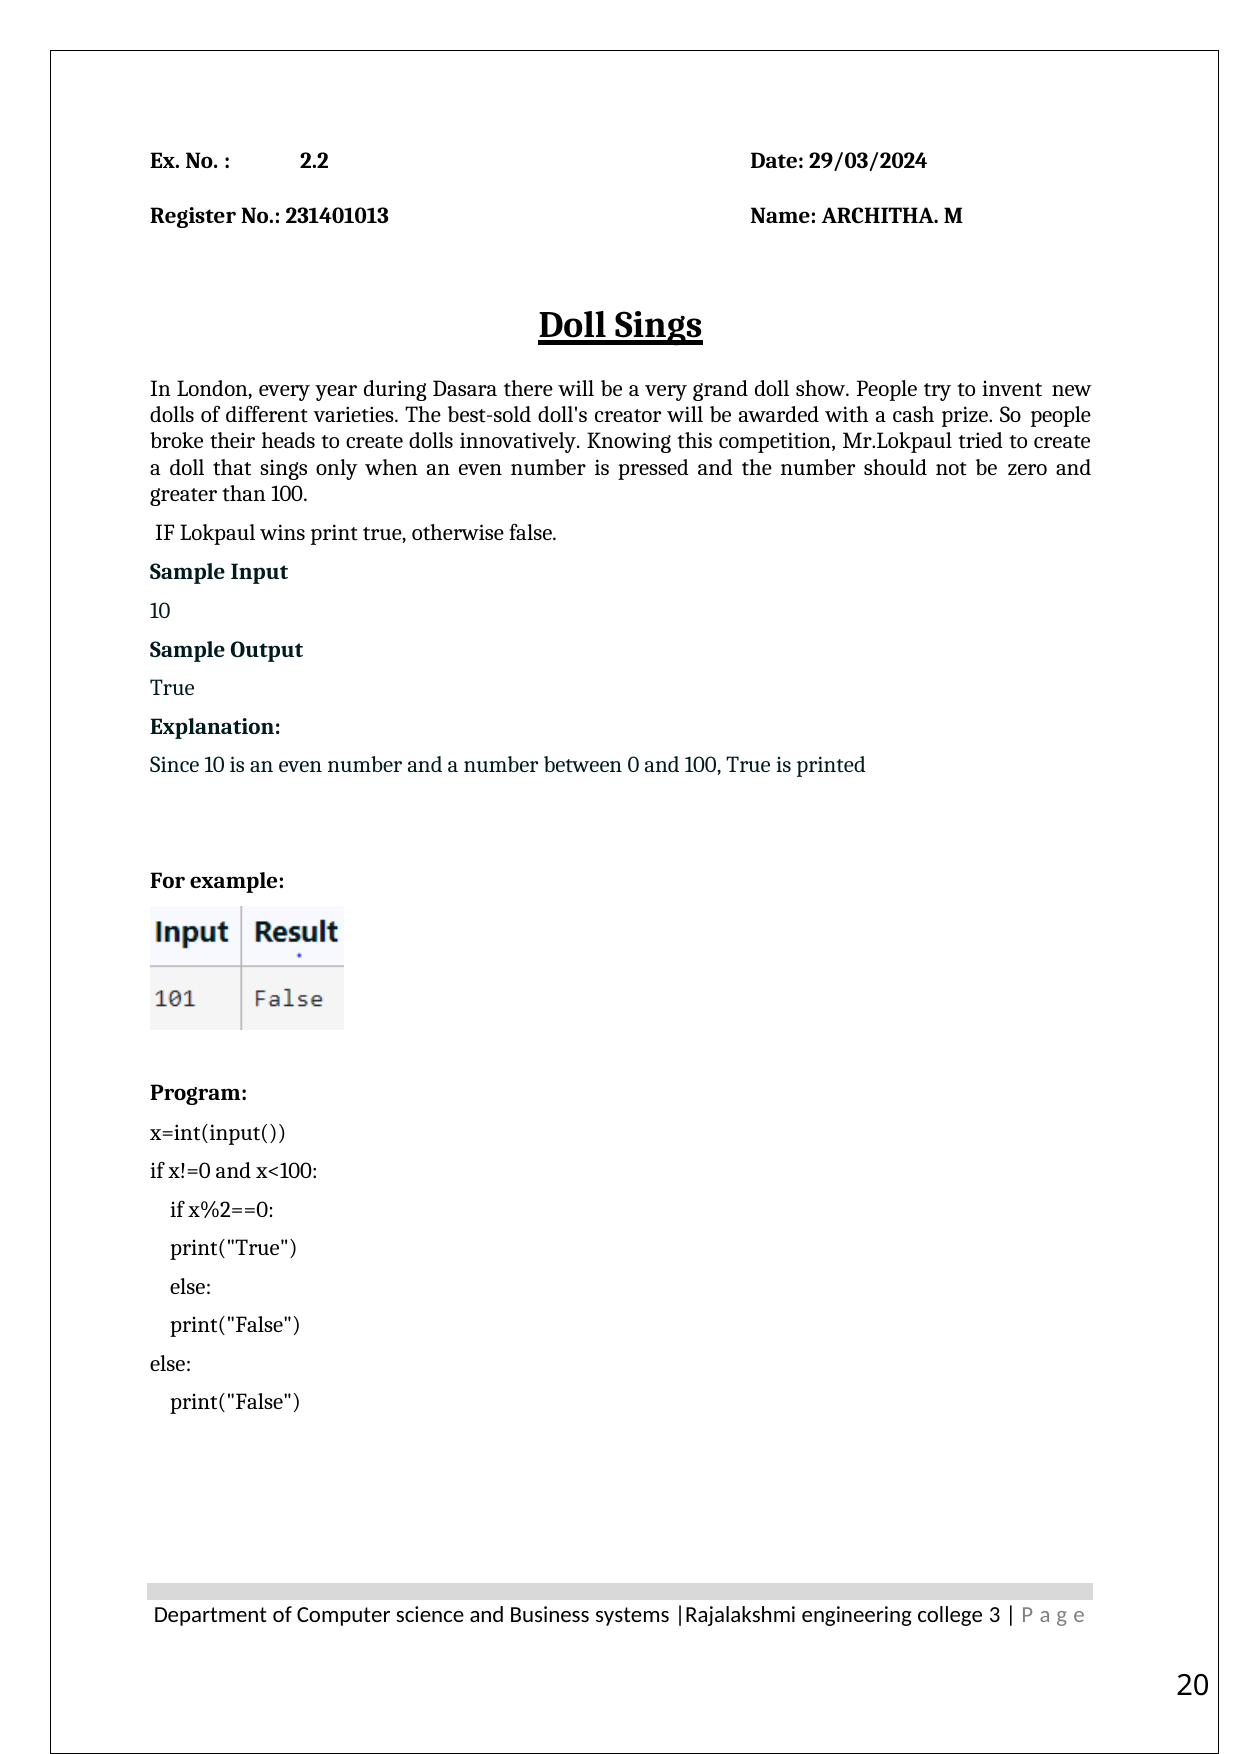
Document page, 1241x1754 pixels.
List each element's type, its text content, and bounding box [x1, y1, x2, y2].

subtitle Doll Sings [496, 303, 745, 347]
text Sample Output True Explanation: [150, 637, 308, 740]
text 10 [150, 598, 1218, 624]
subtitle 20 [135, 1664, 1209, 1704]
text IF Lokpaul wins print true, otherwise false. [155, 520, 1218, 546]
text Register No.: 231401013 Name: ARCHITHA. M [150, 203, 1218, 230]
text Program: [150, 1080, 1218, 1107]
text else: [150, 1350, 1218, 1376]
text Since 10 is an even number and a number between 0 and 100, True is printed [150, 752, 1218, 778]
text if x!=0 and x<100: if x%2==0: print("True") else: print("False") [150, 1158, 328, 1338]
text x=int(input()) [150, 1119, 1218, 1146]
text print("False") [170, 1389, 1218, 1415]
text Sample Input [150, 559, 1218, 585]
text Department of Computer science and Business systems |Rajalakshmi engineering college 3 | P a g e [153, 1578, 1218, 1627]
text For example: [150, 868, 1218, 894]
text Ex. No. : 2.2 Date: 29/03/2024 [150, 148, 1218, 175]
picture [150, 906, 344, 1030]
text In London, every year during Dasara there will be a very grand doll show. People try to invent new dolls of different varieties. The best-sold doll's creator will be awarded with a cash prize. So people broke their heads to create dolls innovatively. Knowing this competition, Mr.Lokpaul tried to create a doll that sings only when an even number is pressed and the number should not be zero and greater than 100. [150, 376, 1091, 507]
